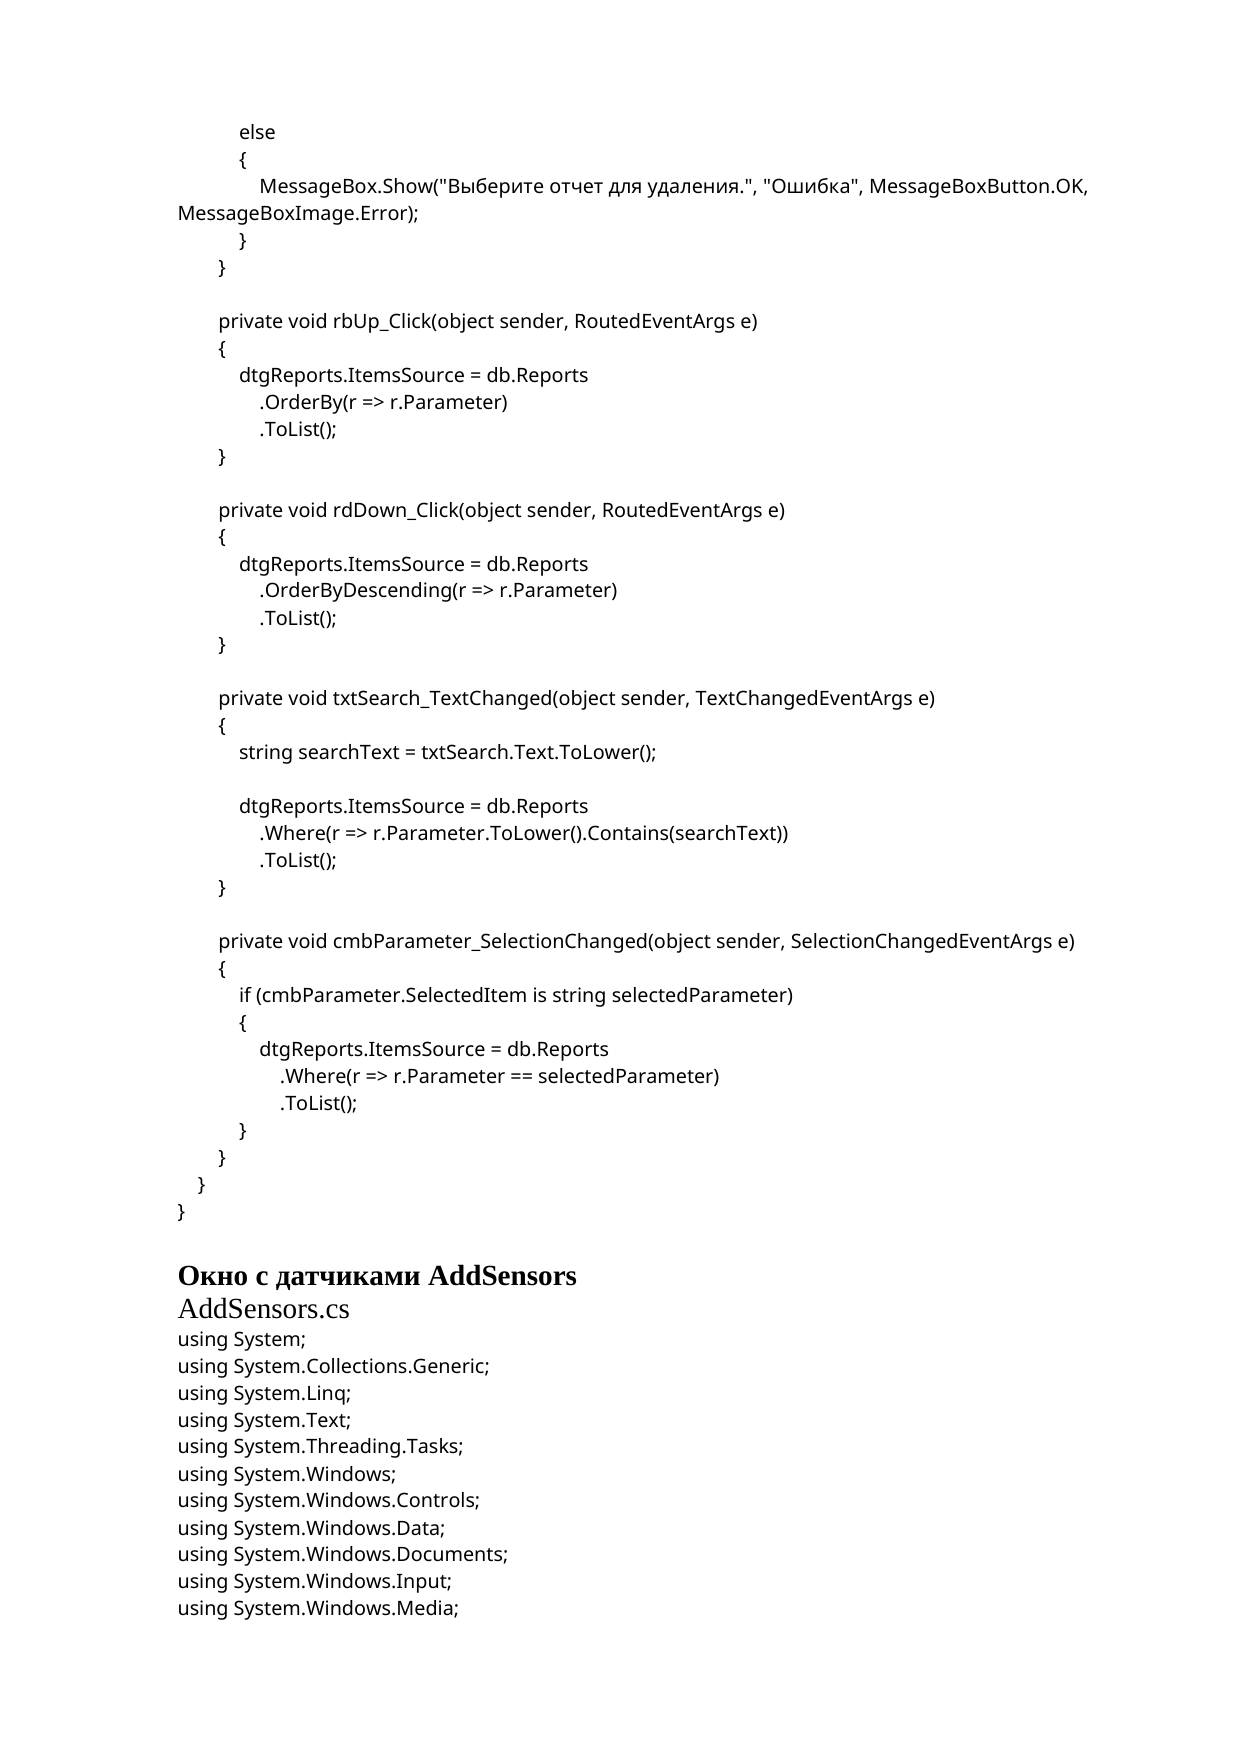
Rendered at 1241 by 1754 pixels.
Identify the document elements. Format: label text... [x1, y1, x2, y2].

text .ToList(); [177, 604, 1152, 631]
text .OrderByDescending(r => r.Parameter) [177, 577, 1152, 604]
text dtgReports.ItemsSource = db.Reports [177, 1035, 1152, 1062]
text { [177, 334, 1152, 361]
text .Where(r => r.Parameter.ToLower().Contains(searchText)) [177, 819, 1152, 847]
text using System.Collections.Generic; [177, 1352, 1152, 1379]
text MessageBox.Show("Выберите отчет для удаления.", "Ошибка", MessageBoxButton.OK, MessageBoxImage.Error); [177, 172, 1152, 226]
text private void rdDown_Click(object sender, RoutedEventArgs e) [177, 496, 1152, 523]
text using System.Windows.Media; [177, 1595, 1152, 1622]
text .ToList(); [177, 415, 1152, 442]
text using System.Linq; [177, 1379, 1152, 1406]
text } [177, 442, 1152, 469]
text if (cmbParameter.SelectedItem is string selectedParameter) [177, 981, 1152, 1008]
text else [177, 118, 1152, 145]
text AddSensors.cs [177, 1291, 1152, 1325]
text { [177, 523, 1152, 550]
text } [177, 1116, 1152, 1143]
text private void txtSearch_TextChanged(object sender, TextChangedEventArgs e) [177, 685, 1152, 712]
text } [177, 873, 1152, 901]
text { [177, 712, 1152, 739]
text { [177, 145, 1152, 172]
text using System.Windows.Input; [177, 1568, 1152, 1595]
text } [177, 253, 1152, 280]
text dtgReports.ItemsSource = db.Reports [177, 361, 1152, 388]
text using System.Windows.Controls; [177, 1487, 1152, 1514]
text using System.Text; [177, 1406, 1152, 1433]
text using System; [177, 1325, 1152, 1352]
text using System.Windows.Documents; [177, 1541, 1152, 1568]
text Окно с датчиками AddSensors [177, 1258, 1152, 1291]
text using System.Windows; [177, 1460, 1152, 1487]
text } [177, 631, 1152, 658]
text .OrderBy(r => r.Parameter) [177, 388, 1152, 415]
text } [177, 1197, 1152, 1224]
text .ToList(); [177, 1089, 1152, 1116]
text { [177, 1008, 1152, 1035]
text } [177, 226, 1152, 253]
text .Where(r => r.Parameter == selectedParameter) [177, 1062, 1152, 1089]
text { [177, 954, 1152, 981]
text string searchText = txtSearch.Text.ToLower(); [177, 739, 1152, 766]
text } [177, 1143, 1152, 1170]
text using System.Threading.Tasks; [177, 1433, 1152, 1460]
text dtgReports.ItemsSource = db.Reports [177, 550, 1152, 577]
text using System.Windows.Data; [177, 1514, 1152, 1541]
text dtgReports.ItemsSource = db.Reports [177, 793, 1152, 819]
text } [177, 1170, 1152, 1197]
text private void rbUp_Click(object sender, RoutedEventArgs e) [177, 307, 1152, 334]
text .ToList(); [177, 847, 1152, 873]
text private void cmbParameter_SelectionChanged(object sender, SelectionChangedEventArgs e) [177, 927, 1152, 954]
